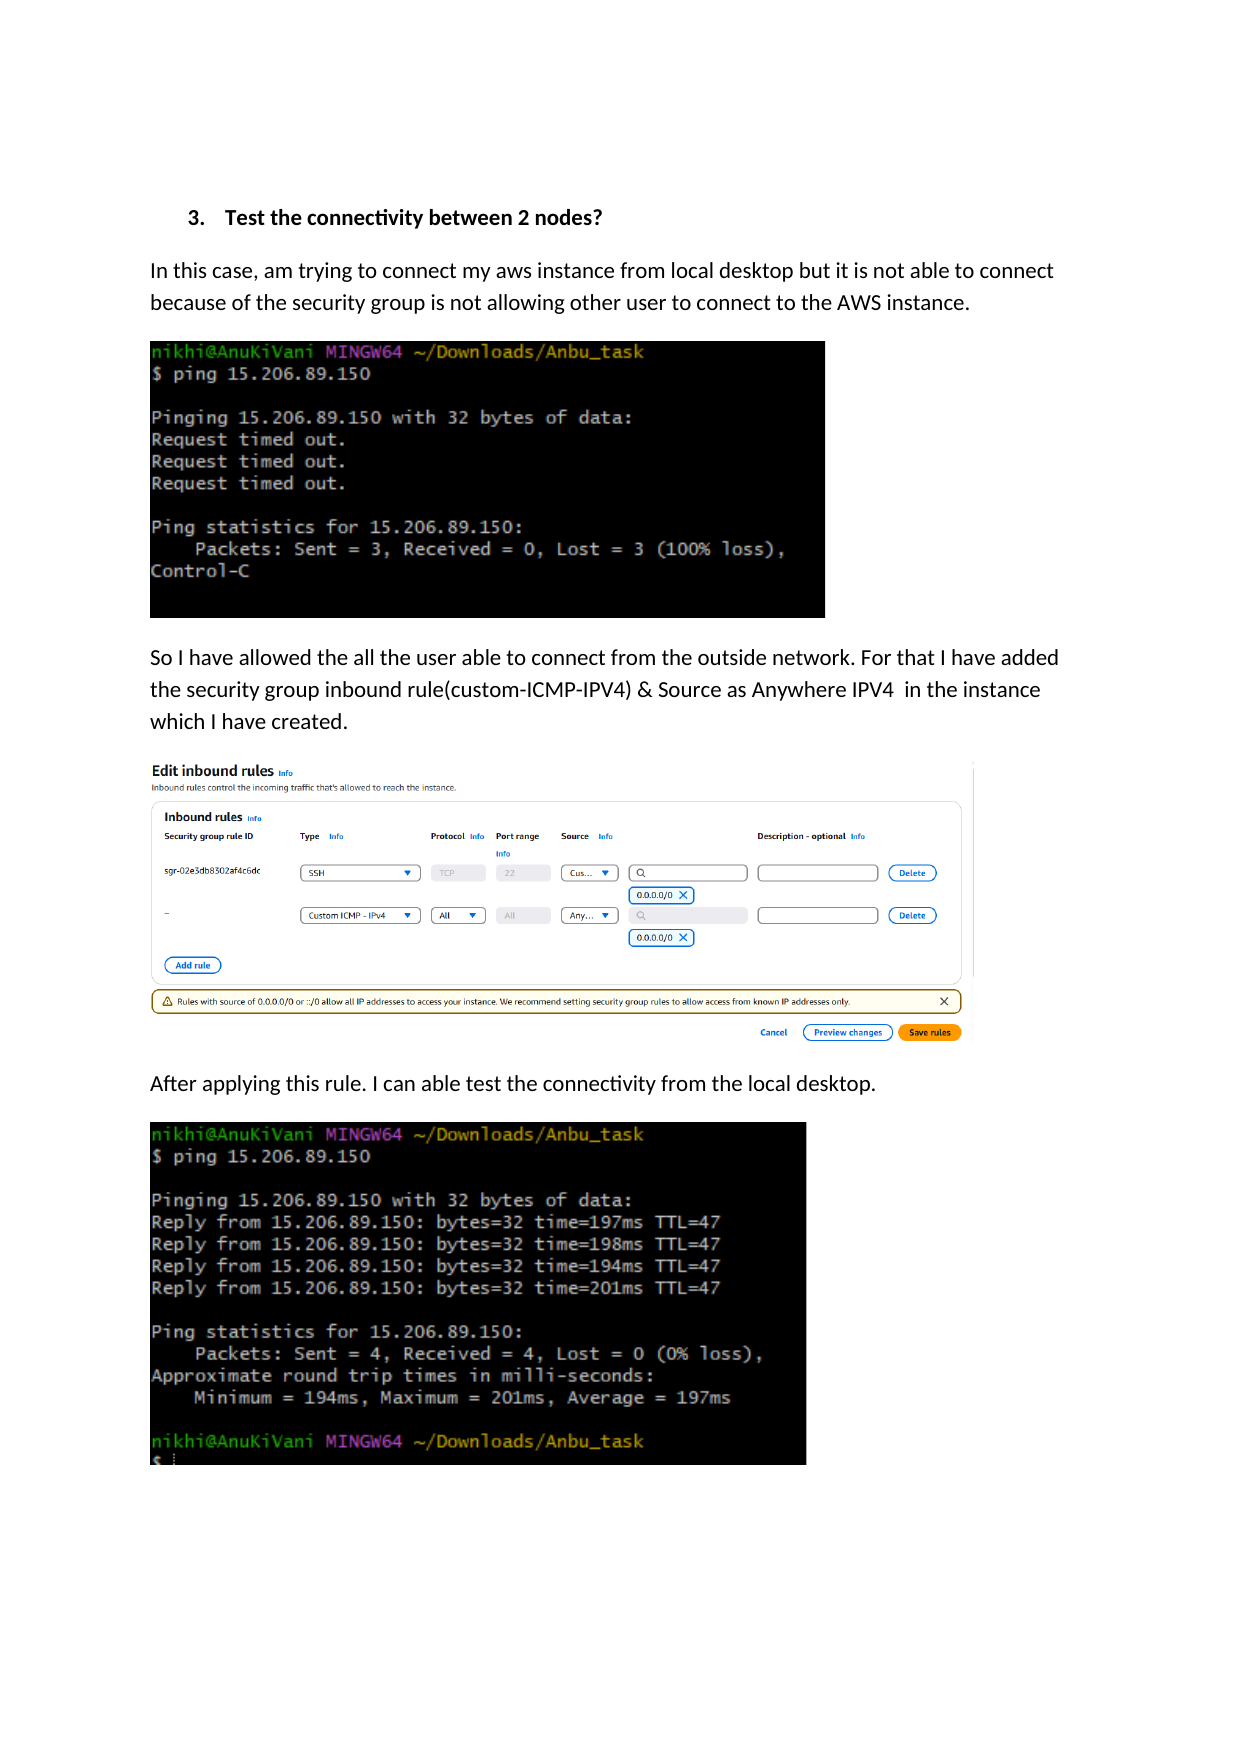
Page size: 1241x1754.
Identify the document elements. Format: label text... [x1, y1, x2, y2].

text In this case, am trying to connect my aws instance from local desktop but it is not able to connect because of the security group is not allowing other user to connect to the AWS instance. [150, 256, 1090, 316]
picture [150, 341, 826, 618]
picture [150, 1122, 807, 1465]
text After applying this rule. I can able test the connectivity from the local desktop. [150, 1069, 1090, 1097]
text So I have allowed the all the user able to connect from the outside network. For that I have added the security group inbound rule(custom-ICMP-IPV4) & Source as Anywhere IPV4 in the instance which I have created. [150, 643, 1090, 735]
picture [150, 760, 974, 1045]
list Test the connectivity between 2 nodes? [187, 203, 1090, 231]
